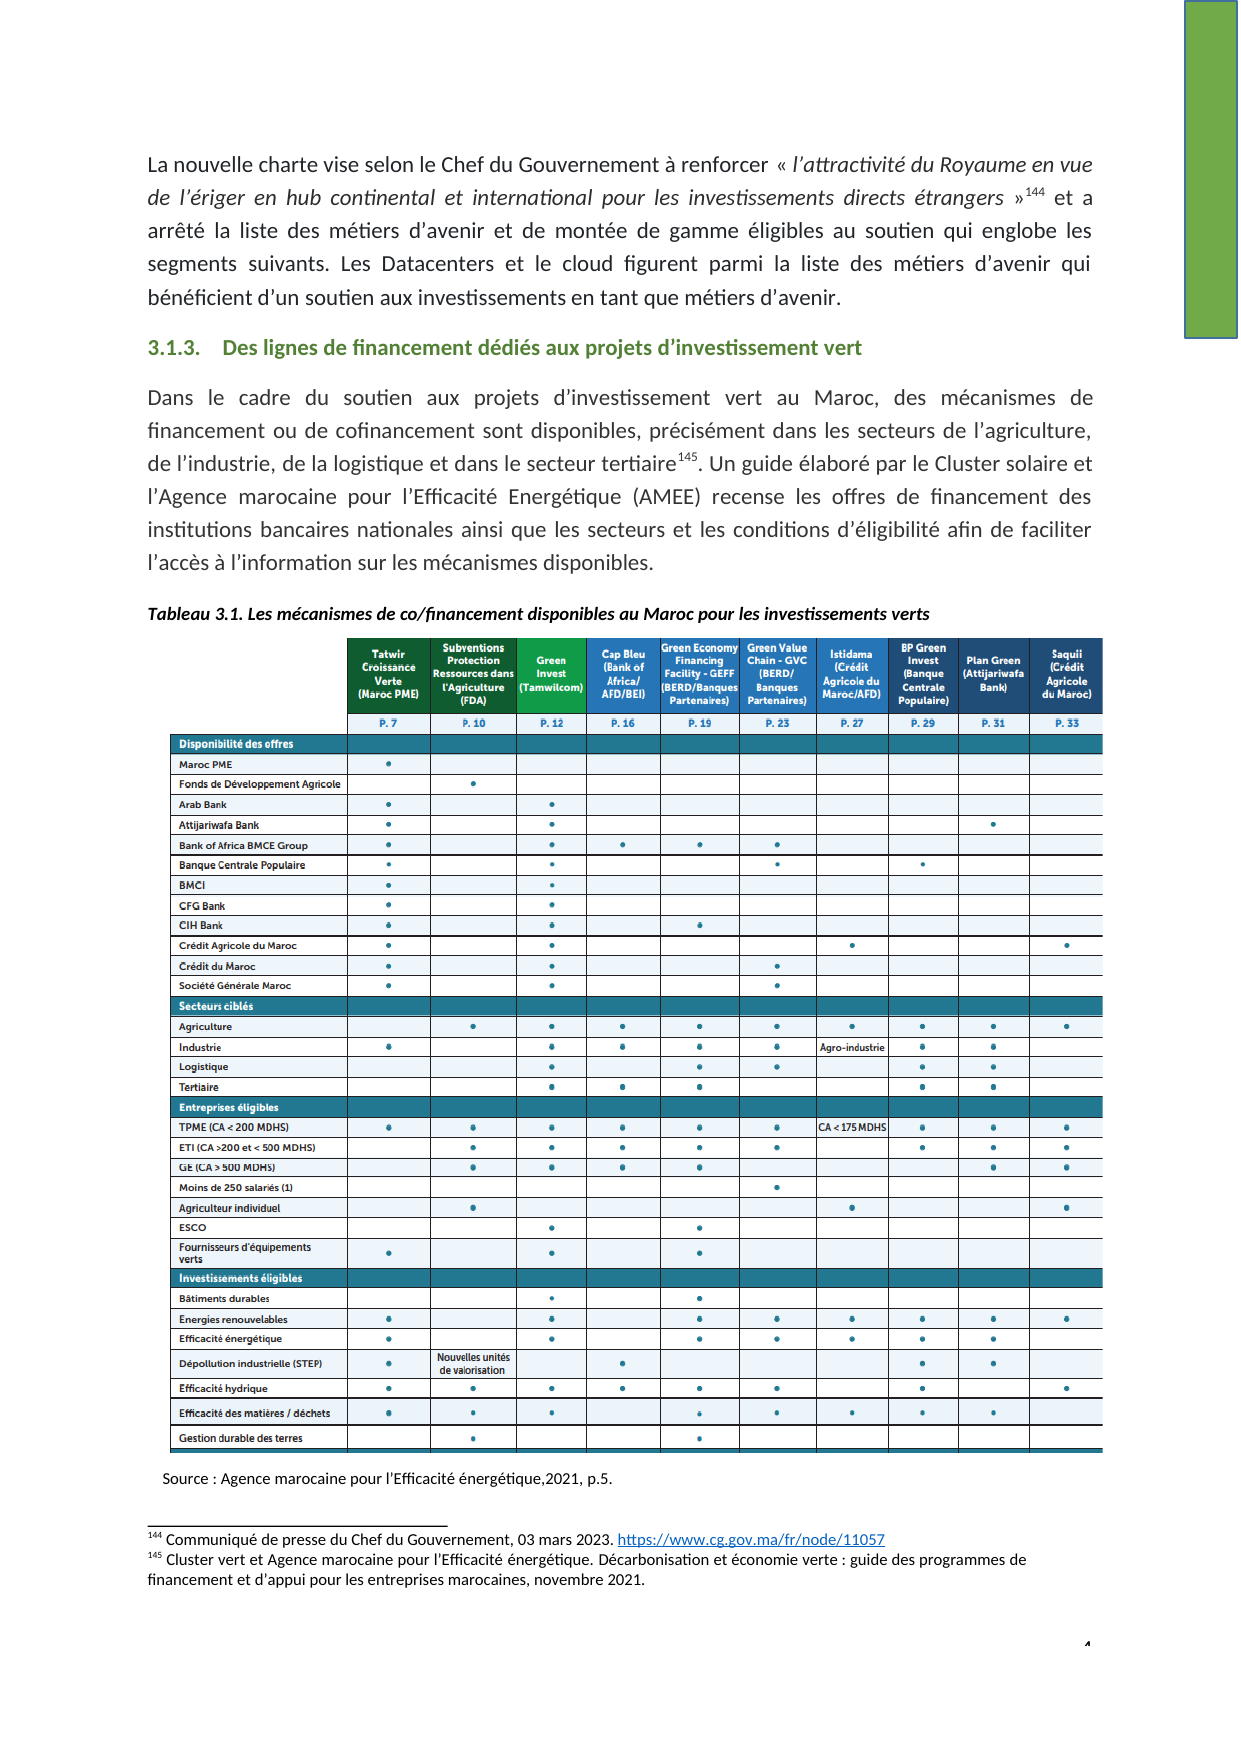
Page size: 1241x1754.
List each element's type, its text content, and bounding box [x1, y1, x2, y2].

picture [170, 638, 1103, 1453]
text 145 Cluster vert et Agence marocaine pour l’Efficacité énergétique. Décarbonisation et économie verte : guide des programmes de financement et d’appui pour les entreprises marocaines, novembre 2021. [147, 1549, 1093, 1590]
text Dans le cadre du soutien aux projets d’investissement vert au Maroc, des mécanismes de financement ou de cofinancement sont disponibles, précisément dans les secteurs de l’agriculture, de l’industrie, de la logistique et dans le secteur tertiaire145. Un guide élaboré par le Cluster solaire et l’Agence marocaine pour l’Efficacité Energétique (AMEE) recense les offres de financement des institutions bancaires nationales ainsi que les secteurs et les conditions d’éligibilité afin de faciliter l’accès à l’information sur les mécanismes disponibles. [147, 383, 1093, 576]
subtitle Des lignes de financement dédiés aux projets d’investissement vert [147, 333, 1201, 361]
text Tableau 3.1. Les mécanismes de co/financement disponibles au Maroc pour les investissements verts [147, 602, 1201, 624]
text 144 Communiqué de presse du Chef du Gouvernement, 03 mars 2023. https://www.cg.gov.ma/fr/node/11057 [147, 1529, 1201, 1549]
text La nouvelle charte vise selon le Chef du Gouvernement à renforcer « l’attractivité du Royaume en vue de l’ériger en hub continental et international pour les investissements directs étrangers »144 et a arrêté la liste des métiers d’avenir et de montée de gamme éligibles au soutien qui englobe les segments suivants. Les Datacenters et le cloud figurent parmi la liste des métiers d’avenir qui bénéficient d’un soutien aux investissements en tant que métiers d’avenir. [147, 151, 1093, 311]
